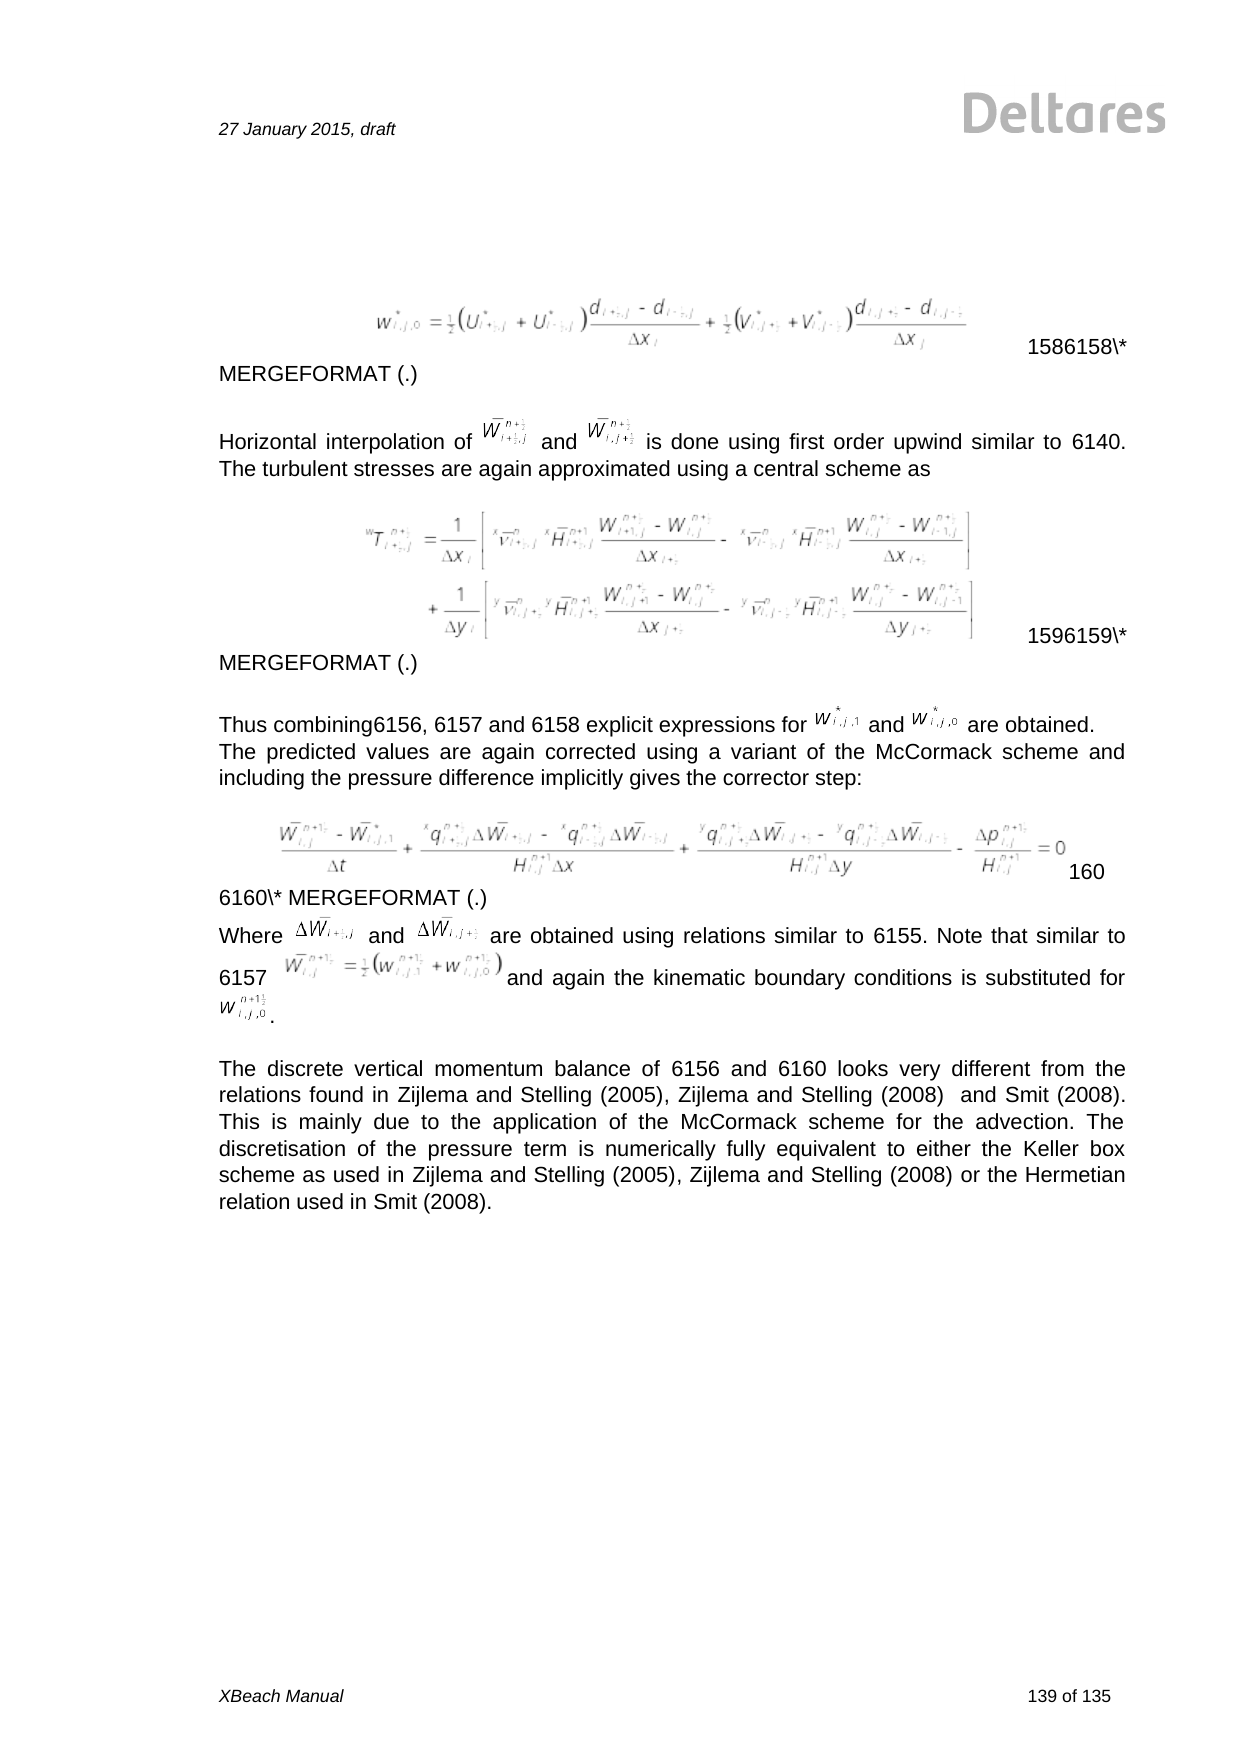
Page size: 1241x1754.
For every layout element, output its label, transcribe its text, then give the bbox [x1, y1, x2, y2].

text Where and are obtained using relations similar to . Note that similar to and again the kinematic boundary conditions is substituted for . [218, 911, 1126, 1028]
text Thus combining, and explicit expressions for and are obtained. [218, 701, 1126, 737]
text Horizontal interpolation of and is done using first order upwind similar to . The turbulent stresses are again approximated using a central scheme as [218, 412, 1126, 481]
text The discrete vertical momentum balance of and looks very different from the relations found in Zijlema and Stelling (2005), Zijlema and Stelling (2008) and Smit (2008). This is mainly due to the application of the McCormack scheme for the advection. The discretisation of the pressure term is numerically fully equivalent to either the Keller box scheme as used in Zijlema and Stelling (2005), Zijlema and Stelling (2008) or the Hermetian relation used in Smit (2008). [218, 1054, 1126, 1214]
text The predicted values are again corrected using a variant of the McCormack scheme and including the pressure difference implicitly gives the corrector step: [218, 737, 1126, 790]
picture [964, 75, 1166, 133]
